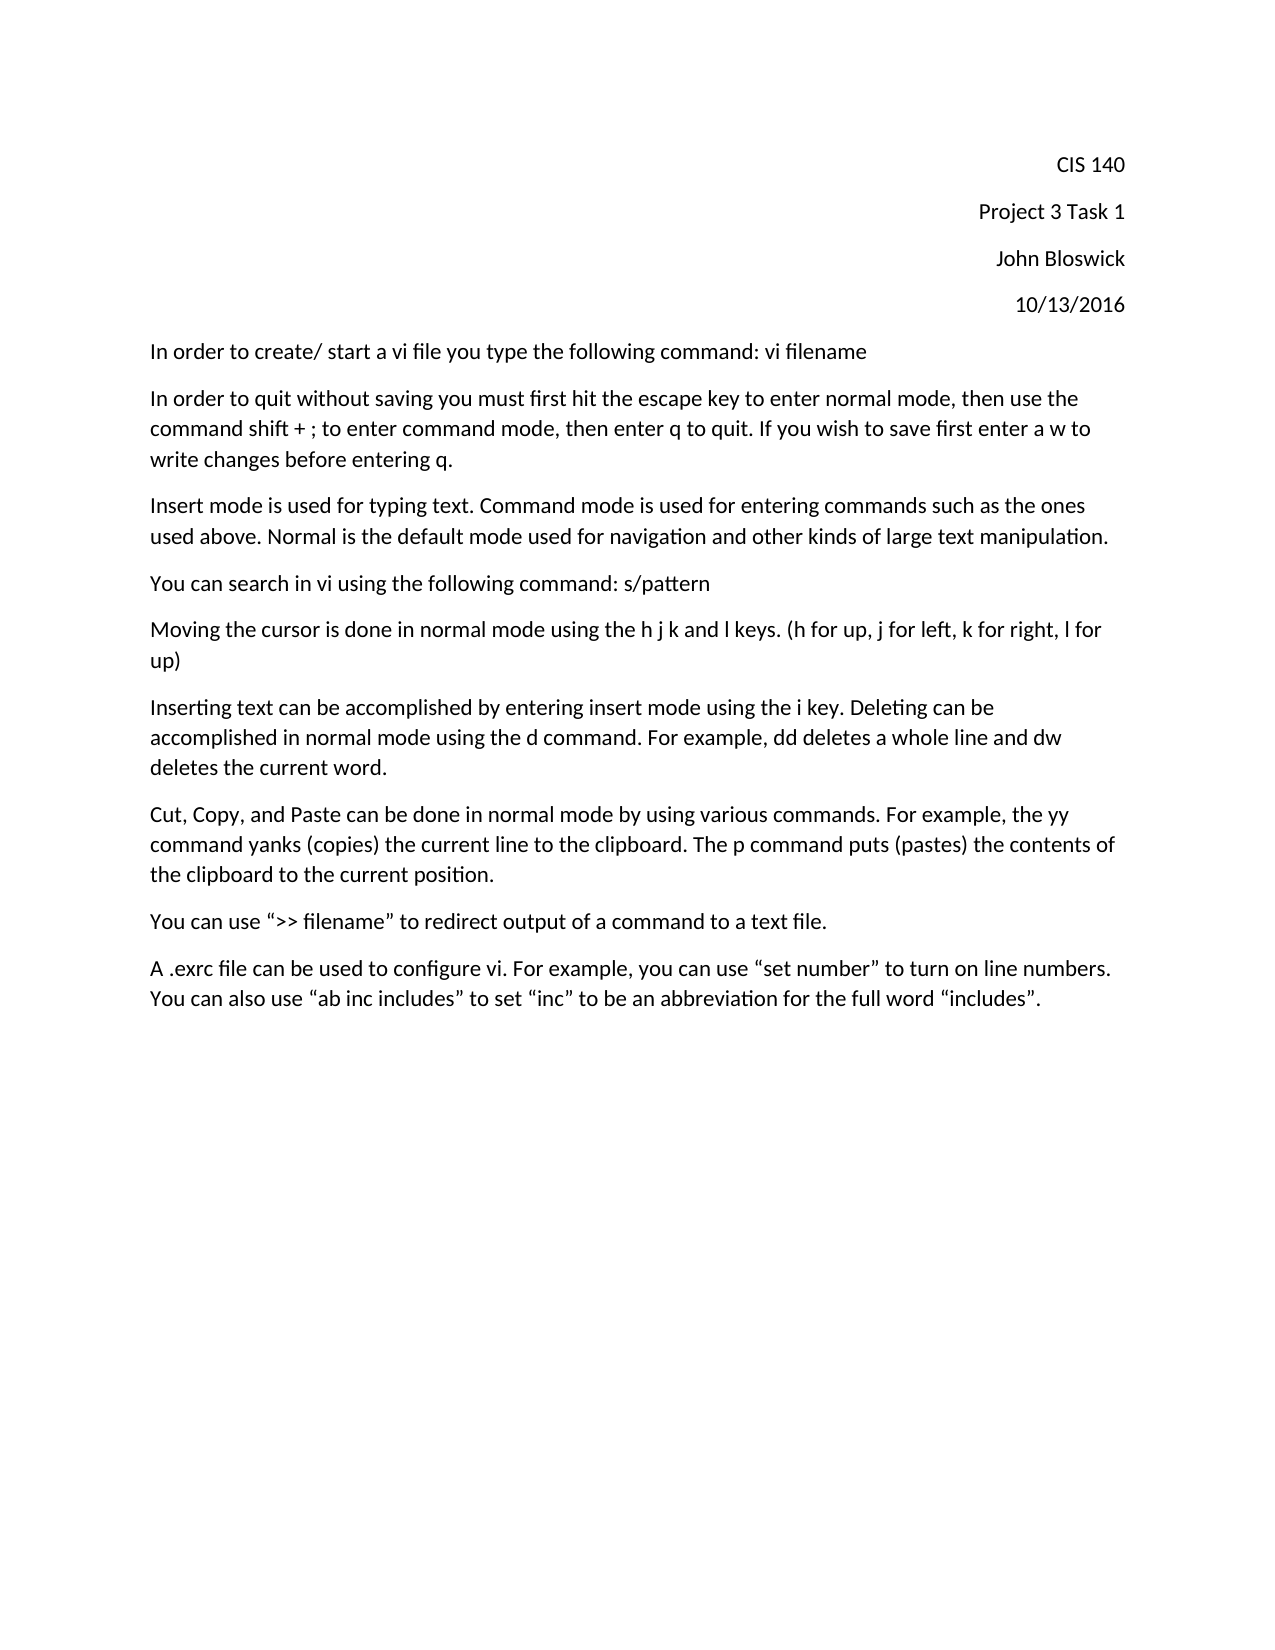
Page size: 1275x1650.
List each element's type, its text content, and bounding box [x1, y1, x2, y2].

text In order to create/ start a vi file you type the following command: vi filename [150, 337, 1125, 366]
text Insert mode is used for typing text. Command mode is used for entering commands such as the ones used above. Normal is the default mode used for navigation and other kinds of large text manipulation. [150, 492, 1125, 550]
text You can search in vi using the following command: s/pattern [150, 569, 1125, 597]
text Project 3 Task 1 [150, 197, 1125, 225]
text A .exrc file can be used to configure vi. For example, you can use “set number” to turn on line numbers. You can also use “ab inc includes” to set “inc” to be an abbreviation for the full word “includes”. [150, 954, 1125, 1012]
text CIS 140 [150, 150, 1125, 178]
text John Bloswick [150, 244, 1125, 272]
text 10/13/2016 [150, 291, 1125, 319]
text In order to quit without saving you must first hit the escape key to enter normal mode, then use the command shift + ; to enter command mode, then enter q to quit. If you wish to save first enter a w to write changes before entering q. [150, 384, 1125, 473]
text Cut, Copy, and Paste can be done in normal mode by using various commands. For example, the yy command yanks (copies) the current line to the clipboard. The p command puts (pastes) the contents of the clipboard to the current position. [150, 800, 1125, 888]
text Moving the cursor is done in normal mode using the h j k and l keys. (h for up, j for left, k for right, l for up) [150, 616, 1125, 674]
text Inserting text can be accomplished by entering insert mode using the i key. Deleting can be accomplished in normal mode using the d command. For example, dd deletes a whole line and dw deletes the current word. [150, 693, 1125, 781]
text You can use “>> filename” to redirect output of a command to a text file. [150, 907, 1125, 935]
